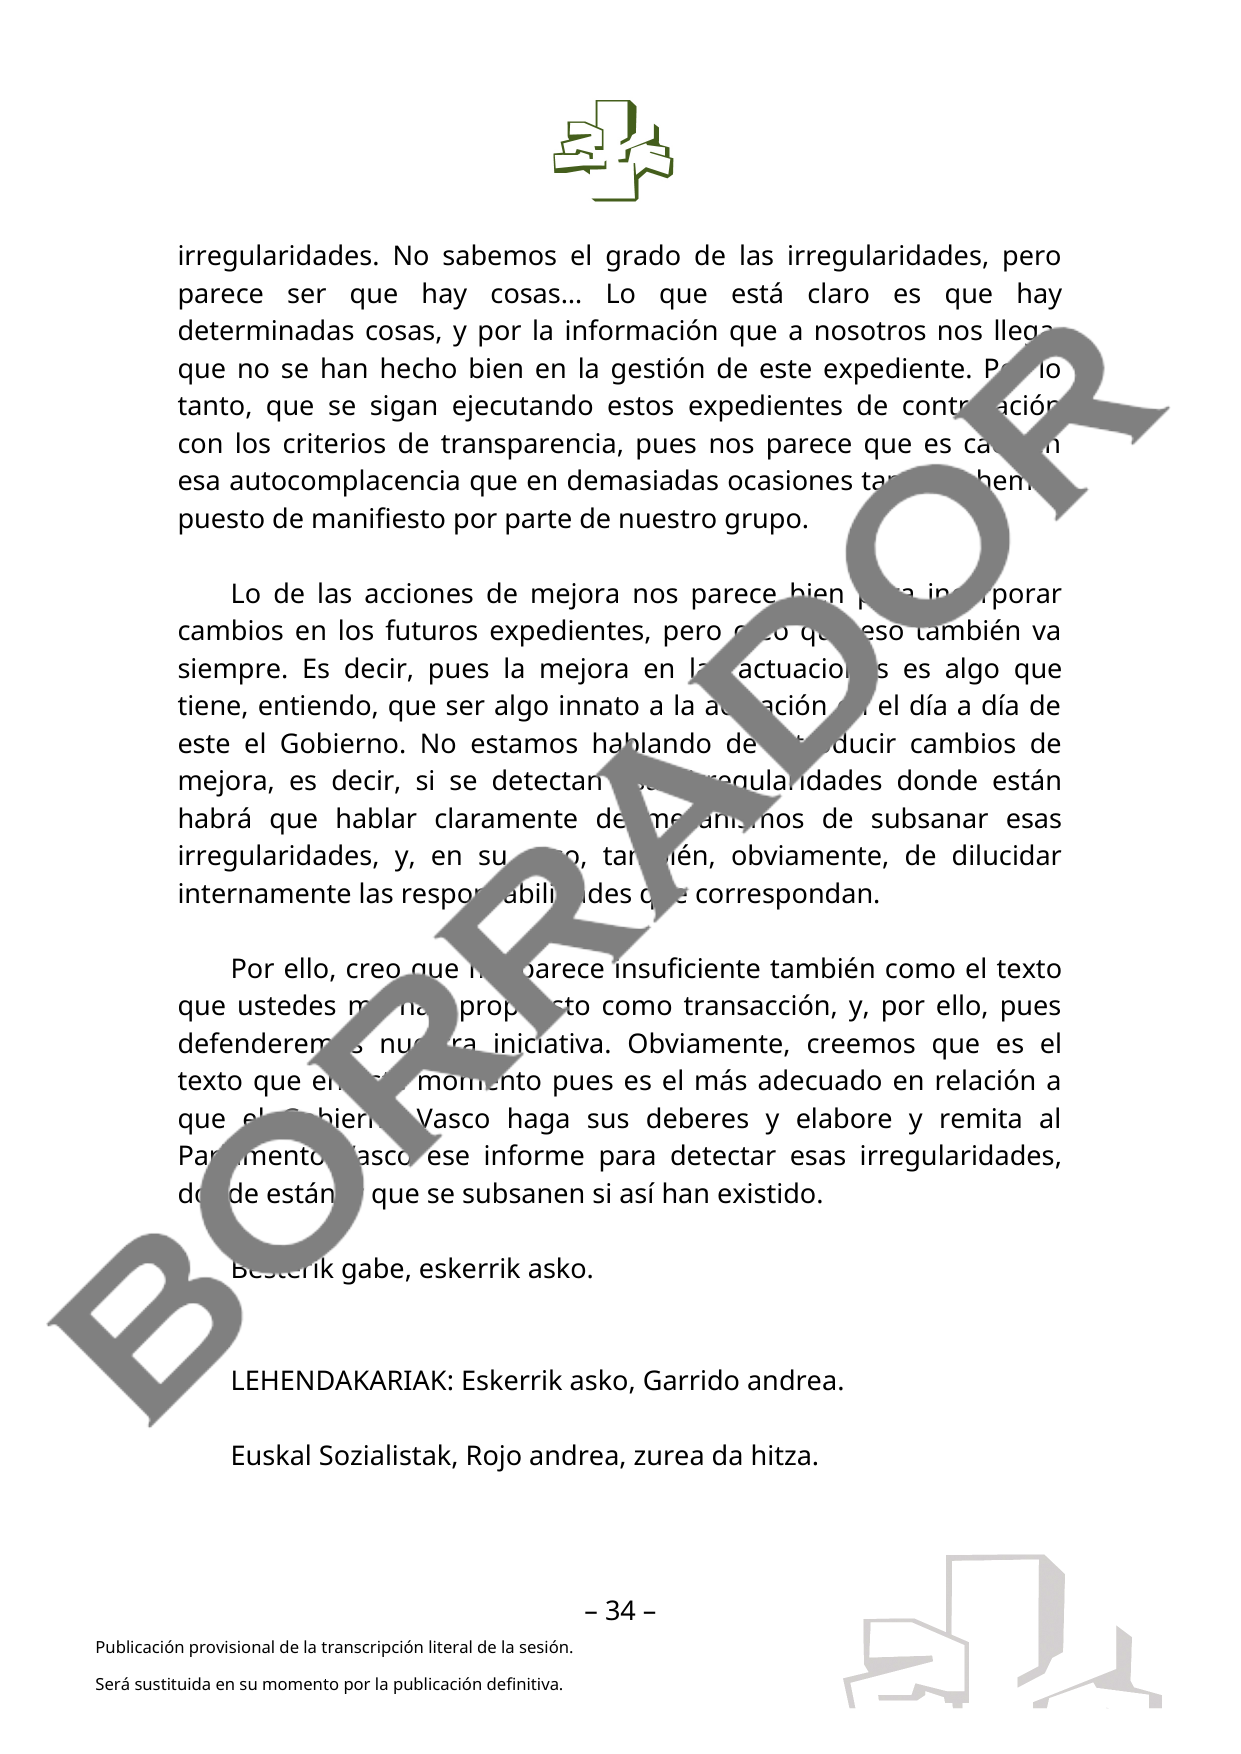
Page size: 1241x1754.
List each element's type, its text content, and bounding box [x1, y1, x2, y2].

text LEHENDAKARIAK: Eskerrik asko, Garrido andrea. [182, 1361, 1063, 1399]
picture [797, 1491, 1169, 1710]
text Por ello, creo que me parece insuficiente también como el texto que ustedes me han propuesto como transacción, y, por ello, pues defenderemos nuestra iniciativa. Obviamente, creemos que es el texto que en este momento pues es el más adecuado en relación a que el Gobierno Vasco haga sus deberes y elabore y remita al Parlamento Vasco ese informe para detectar esas irregularidades, donde están, y que se subsanen si así han existido. [177, 949, 1063, 1211]
picture [524, 77, 702, 225]
text Euskal Sozialistak, Rojo andrea, zurea da hitza. [177, 1436, 1063, 1474]
text Lo de las acciones de mejora nos parece bien para incorporar cambios en los futuros expedientes, pero creo que eso también va siempre. Es decir, pues la mejora en las actuaciones es algo que tiene, entiendo, que ser algo innato a la actuación en el día a día de este el Gobierno. No estamos hablando de introducir cambios de mejora, es decir, si se detectan esas irregularidades donde están habrá que hablar claramente de mecanismos de subsanar esas irregularidades, y, en su caso, también, obviamente, de dilucidar internamente las responsabilidades que correspondan. [177, 574, 1063, 911]
text Besterik gabe, eskerrik asko. [186, 1249, 1063, 1286]
